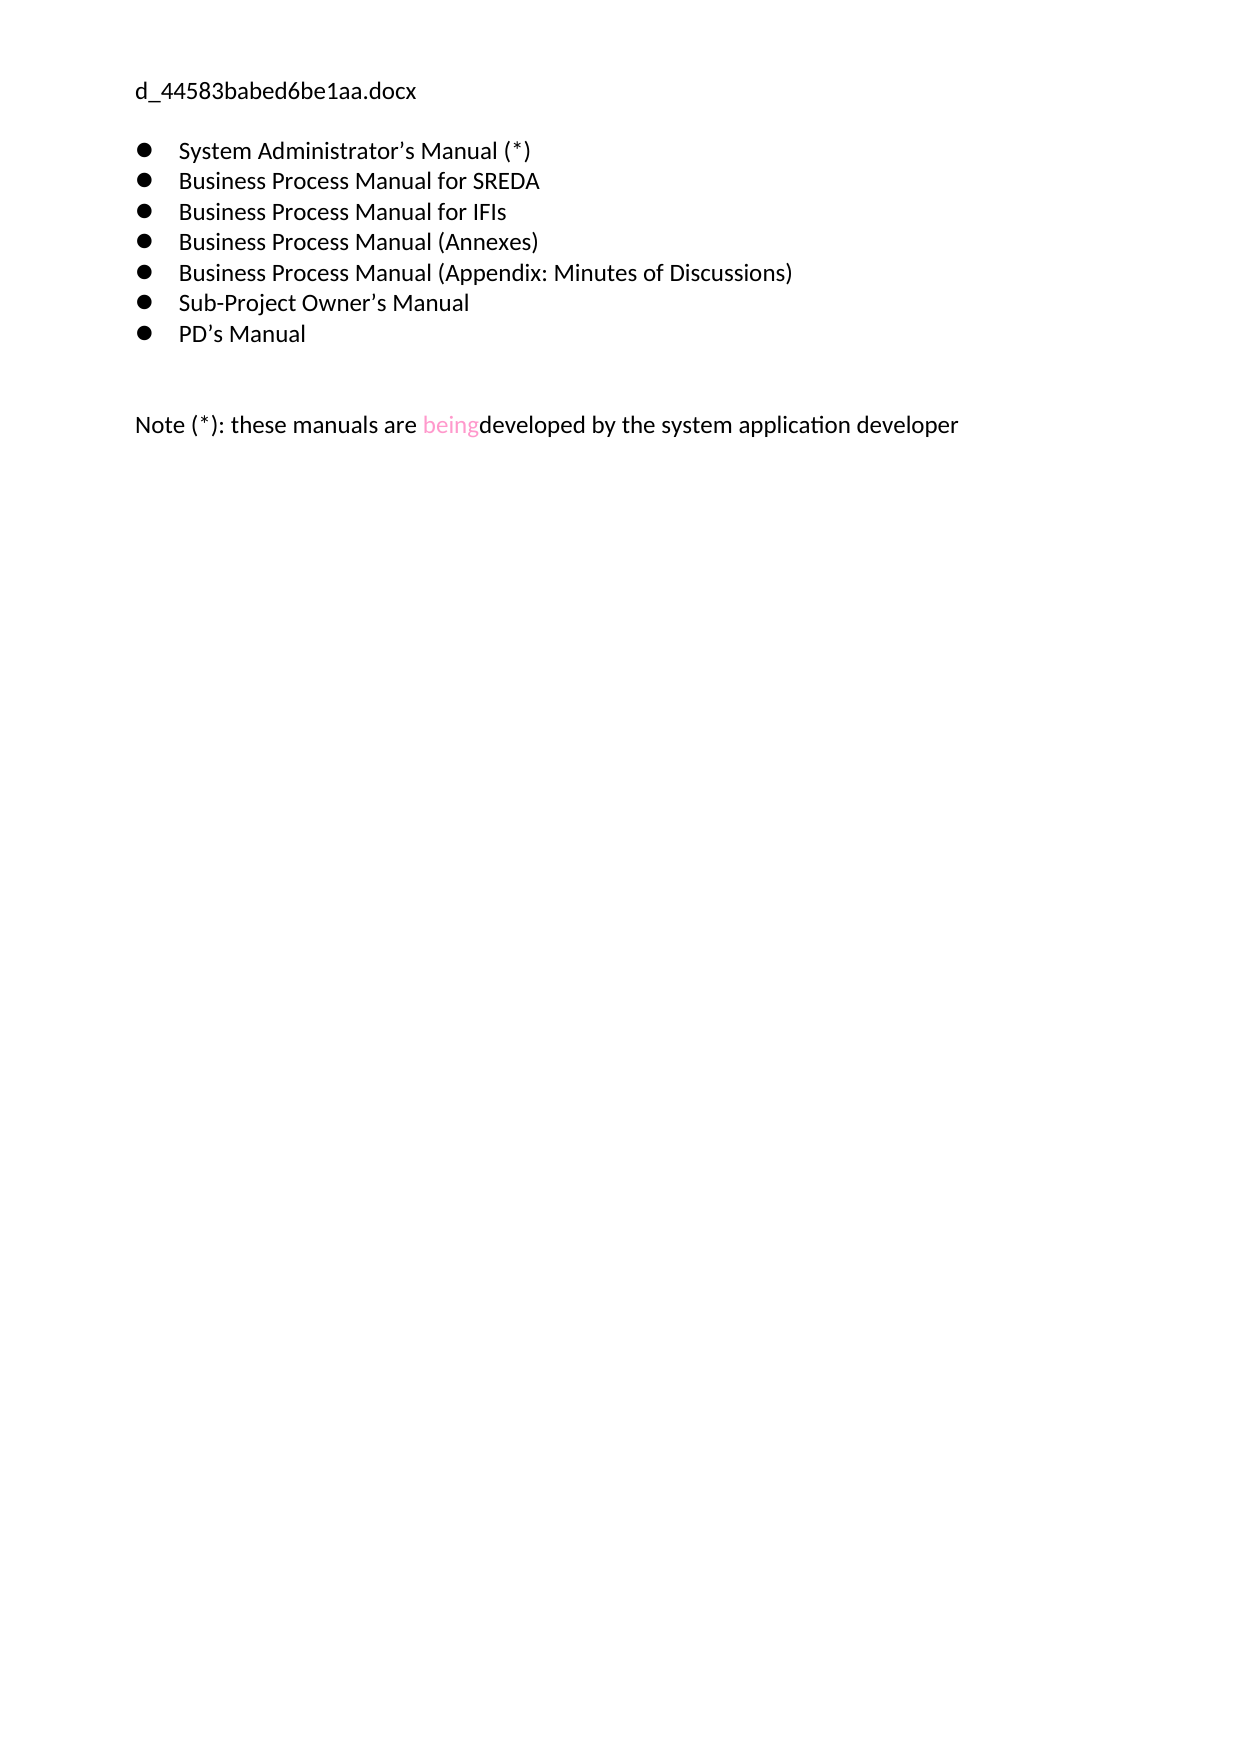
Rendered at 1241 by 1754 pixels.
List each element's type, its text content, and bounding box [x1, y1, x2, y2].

list Business Process Manual for IFIs [135, 196, 1090, 227]
list Business Process Manual (Annexes) [135, 227, 1090, 257]
text Note (*): these manuals are beingdeveloped by the system application developer [135, 410, 1090, 440]
list System Administrator’s Manual (*) [135, 135, 1090, 166]
list Business Process Manual for SREDA [135, 166, 1090, 196]
list PD’s Manual [135, 318, 1090, 349]
list Sub-Project Owner’s Manual [135, 288, 1090, 318]
list Business Process Manual (Appendix: Minutes of Discussions) [135, 257, 1090, 288]
